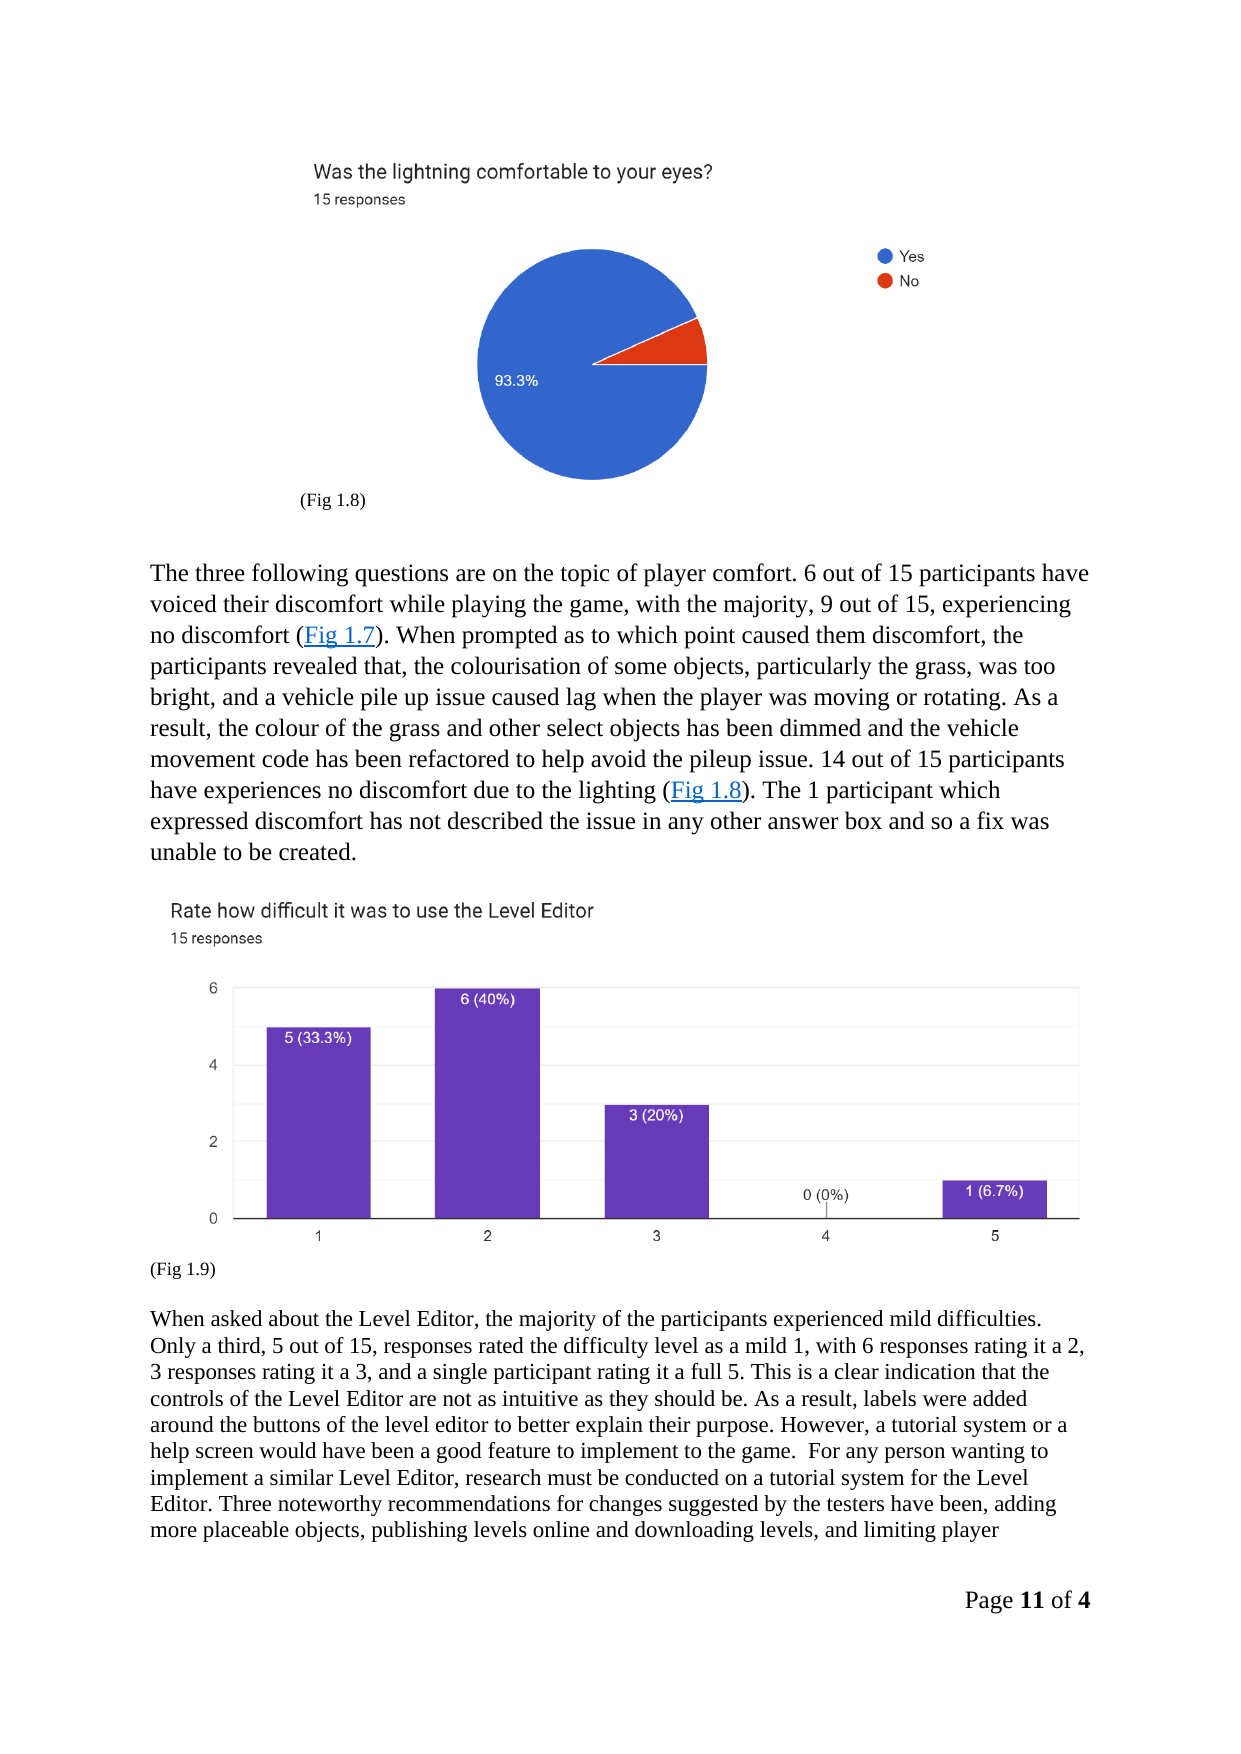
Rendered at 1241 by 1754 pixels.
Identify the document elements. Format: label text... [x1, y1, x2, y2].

text The three following questions are on the topic of player comfort. 6 out of 15 participants have voiced their discomfort while playing the game, with the majority, 9 out of 15, experiencing no discomfort (Fig 1.7). When prompted as to which point caused them discomfort, the participants revealed that, the colourisation of some objects, particularly the grass, was too bright, and a vehicle pile up issue caused lag when the player was moving or rotating. As a result, the colour of the grass and other select objects has been dimmed and the vehicle movement code has been refactored to help avoid the pileup issue. 14 out of 15 participants have experiences no discomfort due to the lighting (Fig 1.8). The 1 participant which expressed discomfort has not described the issue in any other answer box and so a fix was unable to be created. [150, 558, 1090, 866]
text (Fig 1.8) [225, 489, 1090, 510]
picture [310, 150, 930, 489]
text (Fig 1.9) [150, 1258, 1090, 1279]
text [150, 1306, 1090, 1543]
picture [160, 885, 1080, 1258]
